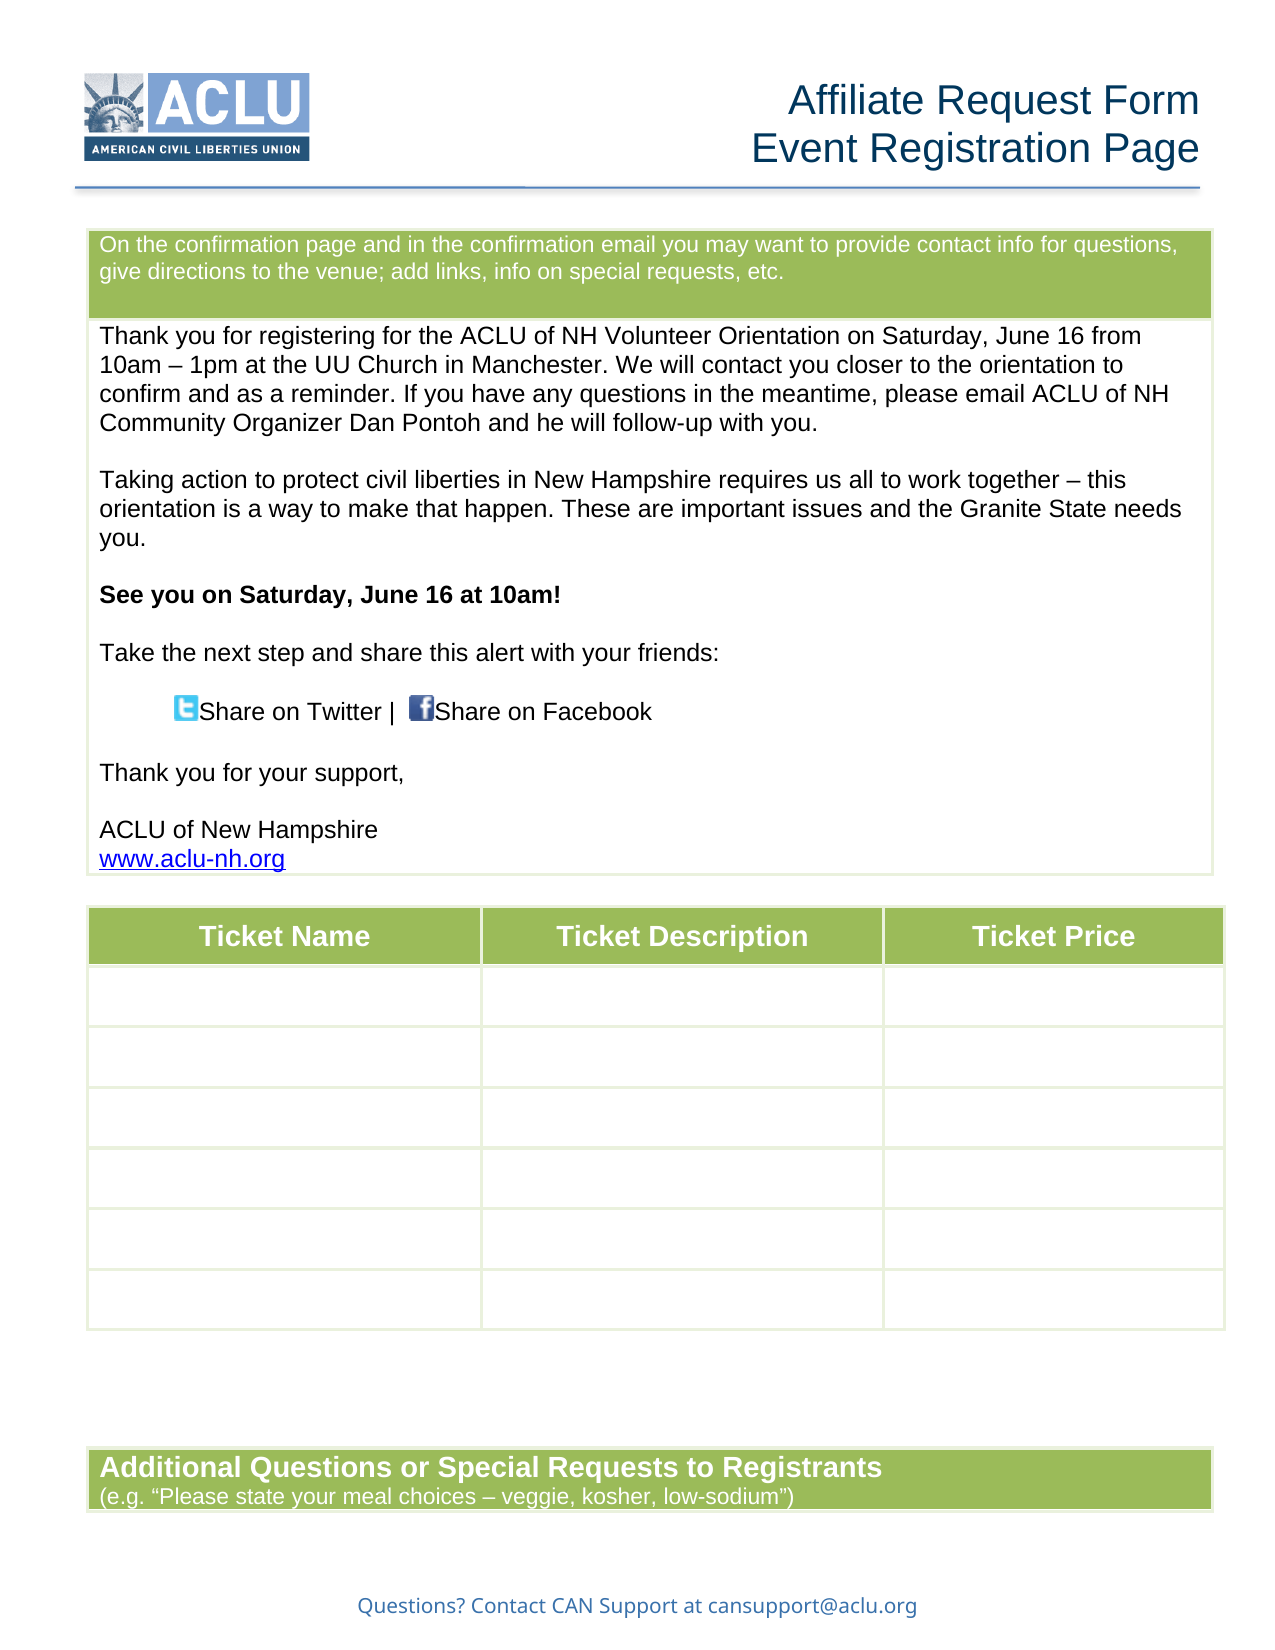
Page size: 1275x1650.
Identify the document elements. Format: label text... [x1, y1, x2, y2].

table_header Additional Questions or Special Requests to Registrants (e.g. “Please state your meal choices – veggie, kosher, low-sodium”) [89, 1450, 1211, 1509]
picture [84, 73, 310, 161]
picture [409, 695, 435, 721]
table_cell [885, 1150, 1223, 1207]
table_cell [885, 1271, 1223, 1328]
table_cell [483, 1271, 882, 1328]
table_cell [483, 1089, 882, 1146]
table_cell [89, 1210, 480, 1268]
table_cell [885, 1028, 1223, 1086]
picture [174, 695, 199, 721]
table_header Ticket Name [89, 908, 480, 964]
table_cell [885, 1089, 1223, 1146]
table_cell [483, 1028, 882, 1086]
table_cell [89, 1150, 480, 1207]
table_cell [89, 1271, 480, 1328]
table_cell [483, 1210, 882, 1268]
table_cell [483, 968, 882, 1025]
table_header Ticket Price [885, 908, 1223, 964]
table_header Ticket Description [483, 908, 882, 964]
table_cell Thank you for registering for the ACLU of NH Volunteer Orientation on Saturday, June 16 from 10am – 1pm at the UU Church in Manchester. We will contact you closer to the orientation to confirm and as a reminder. If you have any questions in the meantime, please email ACLU of NH Community Organizer Dan Pontoh and he will follow-up with you. Taking action to protect civil liberties in New Hampshire requires us all to work together – this orientation is a way to make that happen. These are important issues and the Granite State needs you. See you on Saturday, June 16 at 10am! Take the next step and share this alert with your friends: Share on Twitter | Share on Facebook Thank you for your support, ACLU of New Hampshire www.aclu-nh.org [89, 321, 1211, 873]
table_cell [89, 968, 480, 1025]
table_cell [885, 968, 1223, 1025]
table_cell [885, 1210, 1223, 1268]
table_cell [483, 1150, 882, 1207]
table_cell [89, 1028, 480, 1086]
table_cell [89, 1089, 480, 1146]
